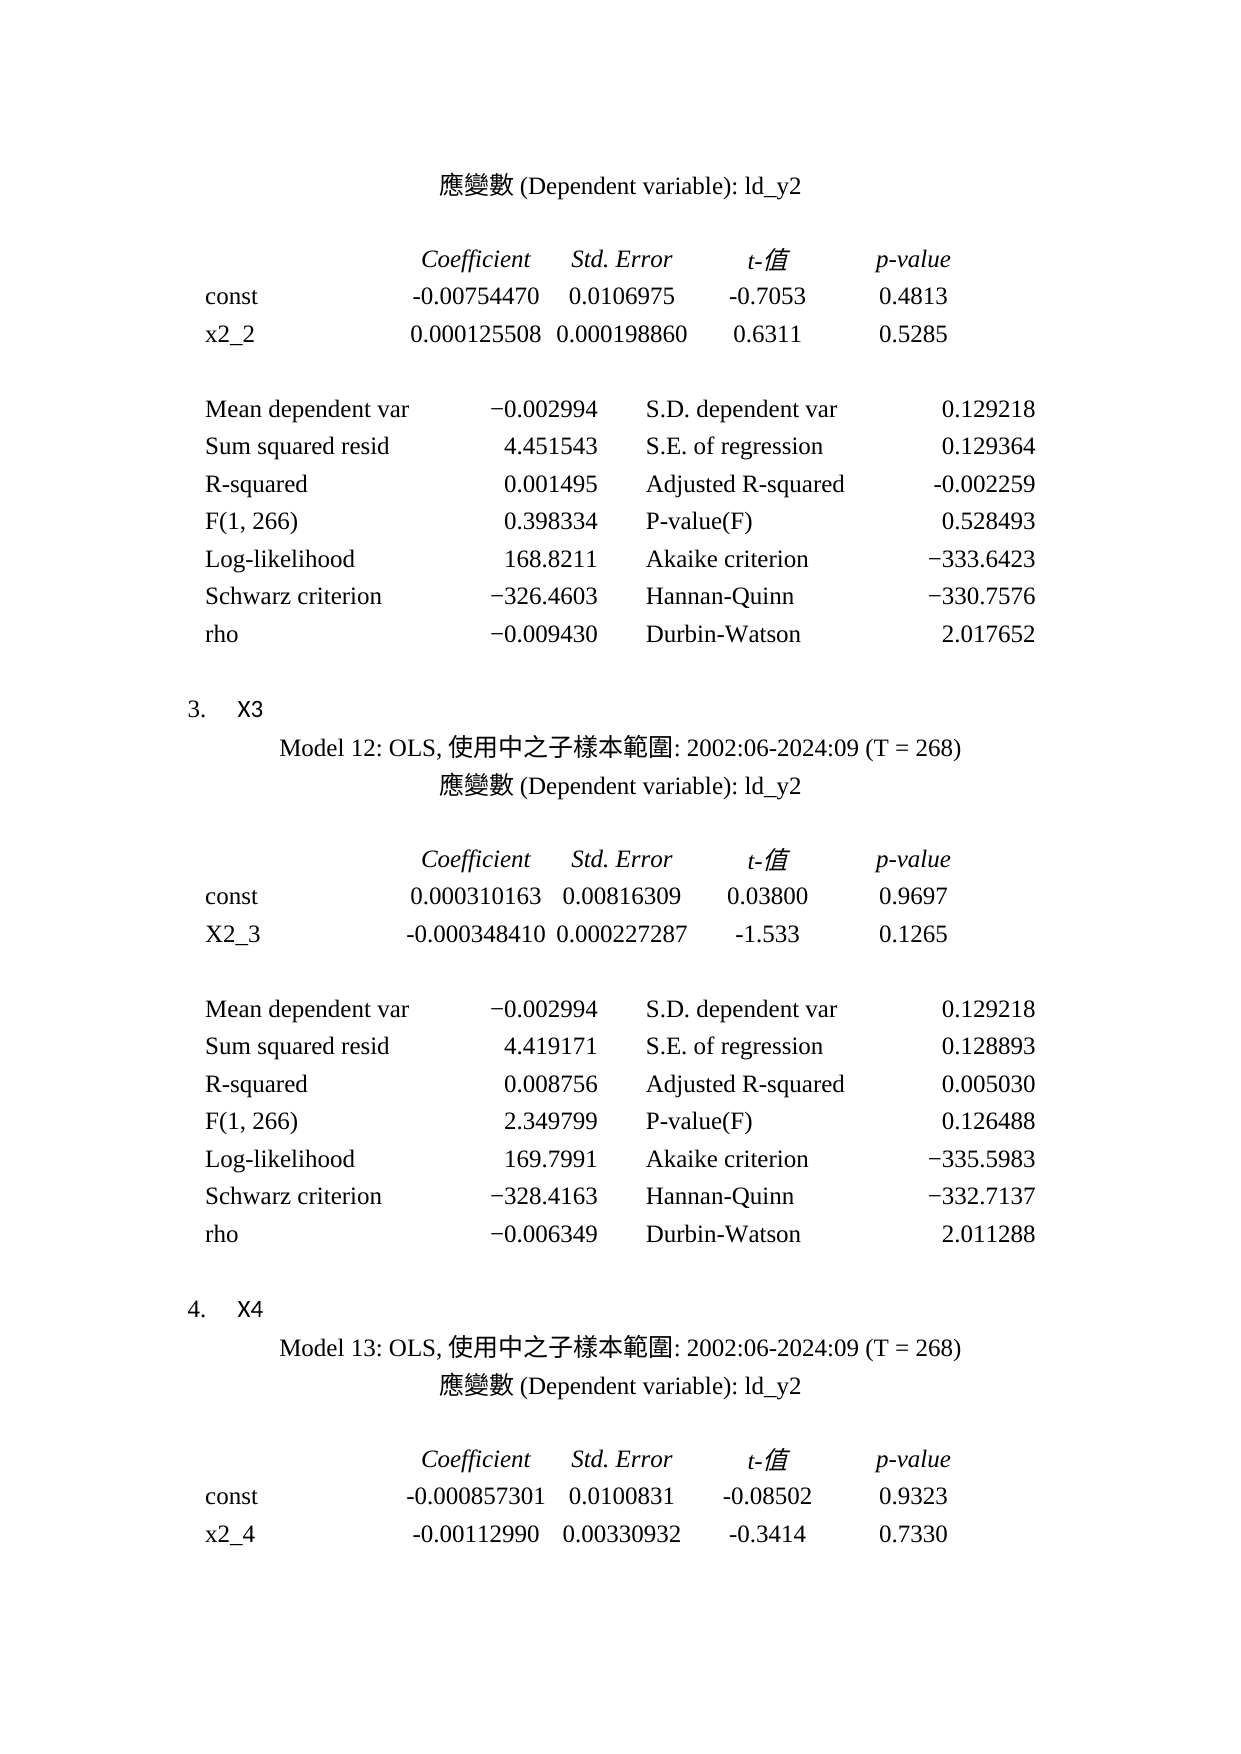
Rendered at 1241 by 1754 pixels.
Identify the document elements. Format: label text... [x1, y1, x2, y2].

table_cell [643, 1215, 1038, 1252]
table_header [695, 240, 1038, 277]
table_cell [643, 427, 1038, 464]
text Model 12: OLS, 使用中之子樣本範圍: 2002:06-2024:09 (T = 268) [187, 727, 1053, 764]
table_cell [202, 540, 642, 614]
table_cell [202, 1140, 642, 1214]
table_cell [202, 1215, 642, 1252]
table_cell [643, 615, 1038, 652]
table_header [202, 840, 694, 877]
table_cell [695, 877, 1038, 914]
text 應變數 (Dependent variable): ld_y2 [187, 1364, 1053, 1402]
text 應變數 (Dependent variable): ld_y2 [187, 164, 1053, 202]
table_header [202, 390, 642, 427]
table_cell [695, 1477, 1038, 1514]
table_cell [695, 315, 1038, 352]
list X3 [187, 689, 1053, 727]
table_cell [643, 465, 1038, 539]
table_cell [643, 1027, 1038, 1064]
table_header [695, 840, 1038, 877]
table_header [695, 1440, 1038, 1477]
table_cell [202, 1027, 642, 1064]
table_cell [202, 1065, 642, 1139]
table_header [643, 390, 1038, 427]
list X4 [187, 1289, 1053, 1327]
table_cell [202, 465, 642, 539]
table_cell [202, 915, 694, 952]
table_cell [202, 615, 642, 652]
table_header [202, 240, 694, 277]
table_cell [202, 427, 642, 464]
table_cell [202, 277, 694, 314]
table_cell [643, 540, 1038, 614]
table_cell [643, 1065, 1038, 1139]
text 應變數 (Dependent variable): ld_y2 [187, 764, 1053, 802]
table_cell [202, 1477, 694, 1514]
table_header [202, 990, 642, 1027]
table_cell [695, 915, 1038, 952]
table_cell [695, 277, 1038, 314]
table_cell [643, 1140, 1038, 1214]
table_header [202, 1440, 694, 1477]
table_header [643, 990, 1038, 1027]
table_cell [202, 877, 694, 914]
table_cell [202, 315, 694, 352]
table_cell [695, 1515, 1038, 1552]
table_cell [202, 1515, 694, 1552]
text Model 13: OLS, 使用中之子樣本範圍: 2002:06-2024:09 (T = 268) [187, 1327, 1053, 1364]
